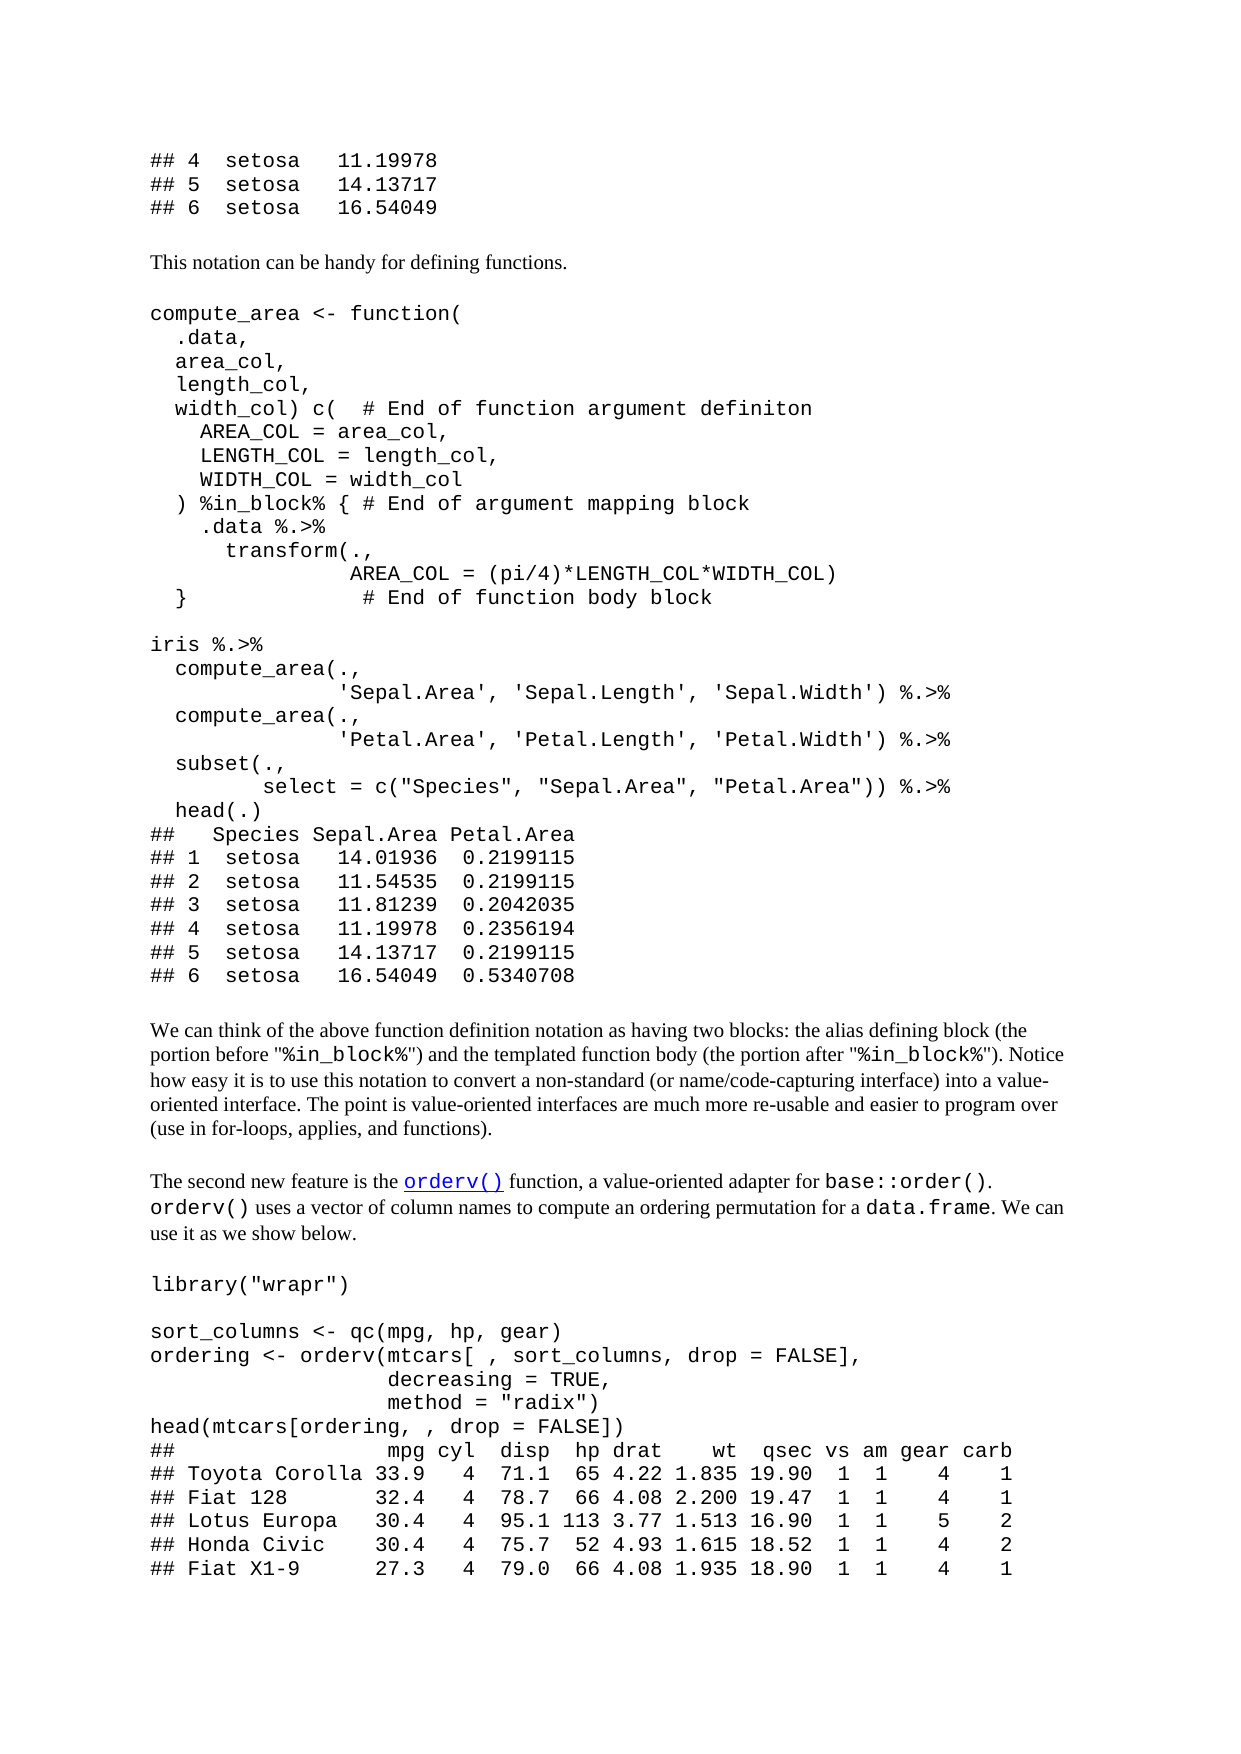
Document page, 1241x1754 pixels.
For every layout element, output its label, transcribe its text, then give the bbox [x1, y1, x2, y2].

text transform(., [150, 540, 1090, 563]
text The second new feature is the orderv() function, a value-oriented adapter for base::order(). orderv() uses a vector of column names to compute an ordering permutation for a data.frame. We can use it as we show below. [150, 1169, 1090, 1245]
text ## 5 setosa 14.13717 [150, 174, 1090, 197]
text ## 1 setosa 14.01936 0.2199115 [150, 847, 1090, 871]
text sort_columns <- qc(mpg, hp, gear) [150, 1321, 1090, 1345]
text decreasing = TRUE, [150, 1369, 1090, 1392]
text ## 6 setosa 16.54049 0.5340708 [150, 965, 1090, 989]
text iris %.>% [150, 634, 1090, 658]
text This notation can be handy for defining functions. [150, 250, 1090, 274]
text ## 4 setosa 11.19978 [150, 150, 1090, 174]
text width_col) c( # End of function argument definiton [150, 398, 1090, 422]
text ## Species Sepal.Area Petal.Area [150, 823, 1090, 847]
text 'Petal.Area', 'Petal.Length', 'Petal.Width') %.>% [150, 729, 1090, 753]
text 'Sepal.Area', 'Sepal.Length', 'Sepal.Width') %.>% [150, 682, 1090, 705]
text WIDTH_COL = width_col [150, 469, 1090, 492]
text ## Fiat X1-9 27.3 4 79.0 66 4.08 1.935 18.90 1 1 4 1 [150, 1558, 1090, 1581]
text ordering <- orderv(mtcars[ , sort_columns, drop = FALSE], [150, 1345, 1090, 1369]
text compute_area(., [150, 658, 1090, 682]
text select = c("Species", "Sepal.Area", "Petal.Area")) %.>% [150, 776, 1090, 800]
text ## 4 setosa 11.19978 0.2356194 [150, 918, 1090, 942]
text ## 3 setosa 11.81239 0.2042035 [150, 894, 1090, 918]
text ## Fiat 128 32.4 4 78.7 66 4.08 2.200 19.47 1 1 4 1 [150, 1487, 1090, 1511]
text ## 6 setosa 16.54049 [150, 197, 1090, 221]
text head(mtcars[ordering, , drop = FALSE]) [150, 1416, 1090, 1439]
text AREA_COL = area_col, [150, 422, 1090, 445]
text subset(., [150, 753, 1090, 776]
text LENGTH_COL = length_col, [150, 445, 1090, 469]
text .data, [150, 327, 1090, 351]
text length_col, [150, 374, 1090, 398]
text ## Toyota Corolla 33.9 4 71.1 65 4.22 1.835 19.90 1 1 4 1 [150, 1463, 1090, 1487]
text We can think of the above function definition notation as having two blocks: the alias defining block (the portion before "%in_block%") and the templated function body (the portion after "%in_block%"). Notice how easy it is to use this notation to convert a non-standard (or name/code-capturing interface) into a value-oriented interface. The point is value-oriented interfaces are much more re-usable and easier to program over (use in for-loops, applies, and functions). [150, 1018, 1090, 1140]
text compute_area <- function( [150, 303, 1090, 327]
text AREA_COL = (pi/4)*LENGTH_COL*WIDTH_COL) [150, 563, 1090, 587]
text ## 2 setosa 11.54535 0.2199115 [150, 871, 1090, 894]
text ## Honda Civic 30.4 4 75.7 52 4.93 1.615 18.52 1 1 4 2 [150, 1534, 1090, 1558]
text area_col, [150, 351, 1090, 374]
text .data %.>% [150, 516, 1090, 540]
text compute_area(., [150, 705, 1090, 729]
text ## mpg cyl disp hp drat wt qsec vs am gear carb [150, 1439, 1090, 1463]
text method = "radix") [150, 1392, 1090, 1416]
text head(.) [150, 800, 1090, 823]
text library("wrapr") [150, 1274, 1090, 1298]
text ## Lotus Europa 30.4 4 95.1 113 3.77 1.513 16.90 1 1 5 2 [150, 1511, 1090, 1534]
text ## 5 setosa 14.13717 0.2199115 [150, 942, 1090, 965]
text } # End of function body block [150, 587, 1090, 611]
text ) %in_block% { # End of argument mapping block [150, 492, 1090, 516]
